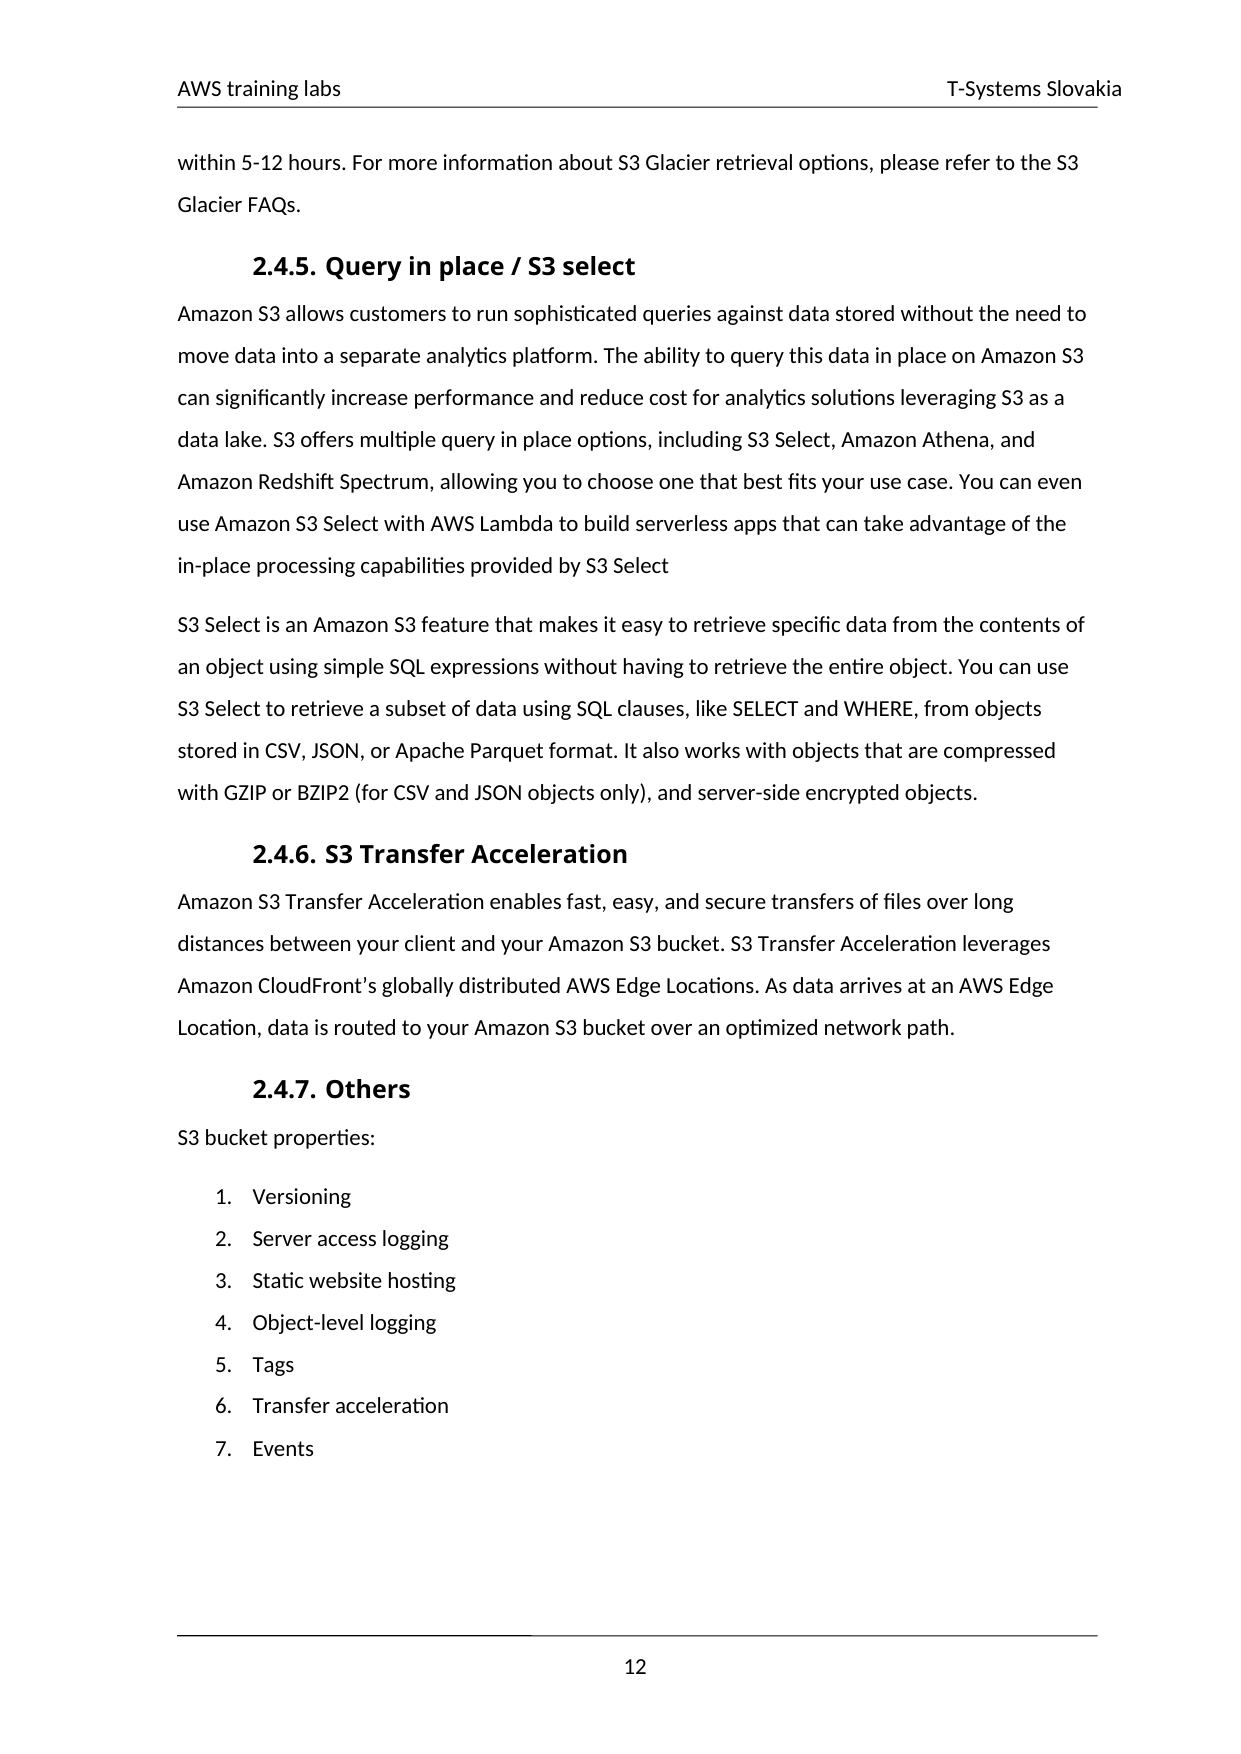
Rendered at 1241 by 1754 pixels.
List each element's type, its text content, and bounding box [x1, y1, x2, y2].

text S3 bucket properties: [177, 1123, 1092, 1151]
list Events [215, 1434, 1092, 1462]
text S3 Select is an Amazon S3 feature that makes it easy to retrieve specific data from the contents of an object using simple SQL expressions without having to retrieve the entire object. You can use S3 Select to retrieve a subset of data using SQL clauses, like SELECT and WHERE, from objects stored in CSV, JSON, or Apache Parquet format. It also works with objects that are compressed with GZIP or BZIP2 (for CSV and JSON objects only), and server-side encrypted objects. [177, 610, 1092, 806]
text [177, 148, 1092, 218]
list Server access logging [215, 1224, 1092, 1252]
list Object-level logging [215, 1308, 1092, 1336]
list Transfer acceleration [215, 1392, 1092, 1420]
text Amazon S3 allows customers to run sophisticated queries against data stored without the need to move data into a separate analytics platform. The ability to query this data in place on Amazon S3 can significantly increase performance and reduce cost for analytics solutions leveraging S3 as a data lake. S3 offers multiple query in place options, including S3 Select, Amazon Athena, and Amazon Redshift Spectrum, allowing you to choose one that best fits your use case. You can even use Amazon S3 Select with AWS Lambda to build serverless apps that can take advantage of the in-place processing capabilities provided by S3 Select [177, 299, 1092, 579]
text Amazon S3 Transfer Acceleration enables fast, easy, and secure transfers of files over long distances between your client and your Amazon S3 bucket. S3 Transfer Acceleration leverages Amazon CloudFront’s globally distributed AWS Edge Locations. As data arrives at an AWS Edge Location, data is routed to your Amazon S3 bucket over an optimized network path. [177, 887, 1092, 1041]
text Others [252, 1072, 1092, 1106]
list Static website hosting [215, 1266, 1092, 1294]
list Tags [215, 1350, 1092, 1378]
list Versioning [215, 1182, 1092, 1210]
text Query in place / S3 select [252, 248, 1092, 282]
text S3 Transfer Acceleration [252, 836, 1092, 871]
